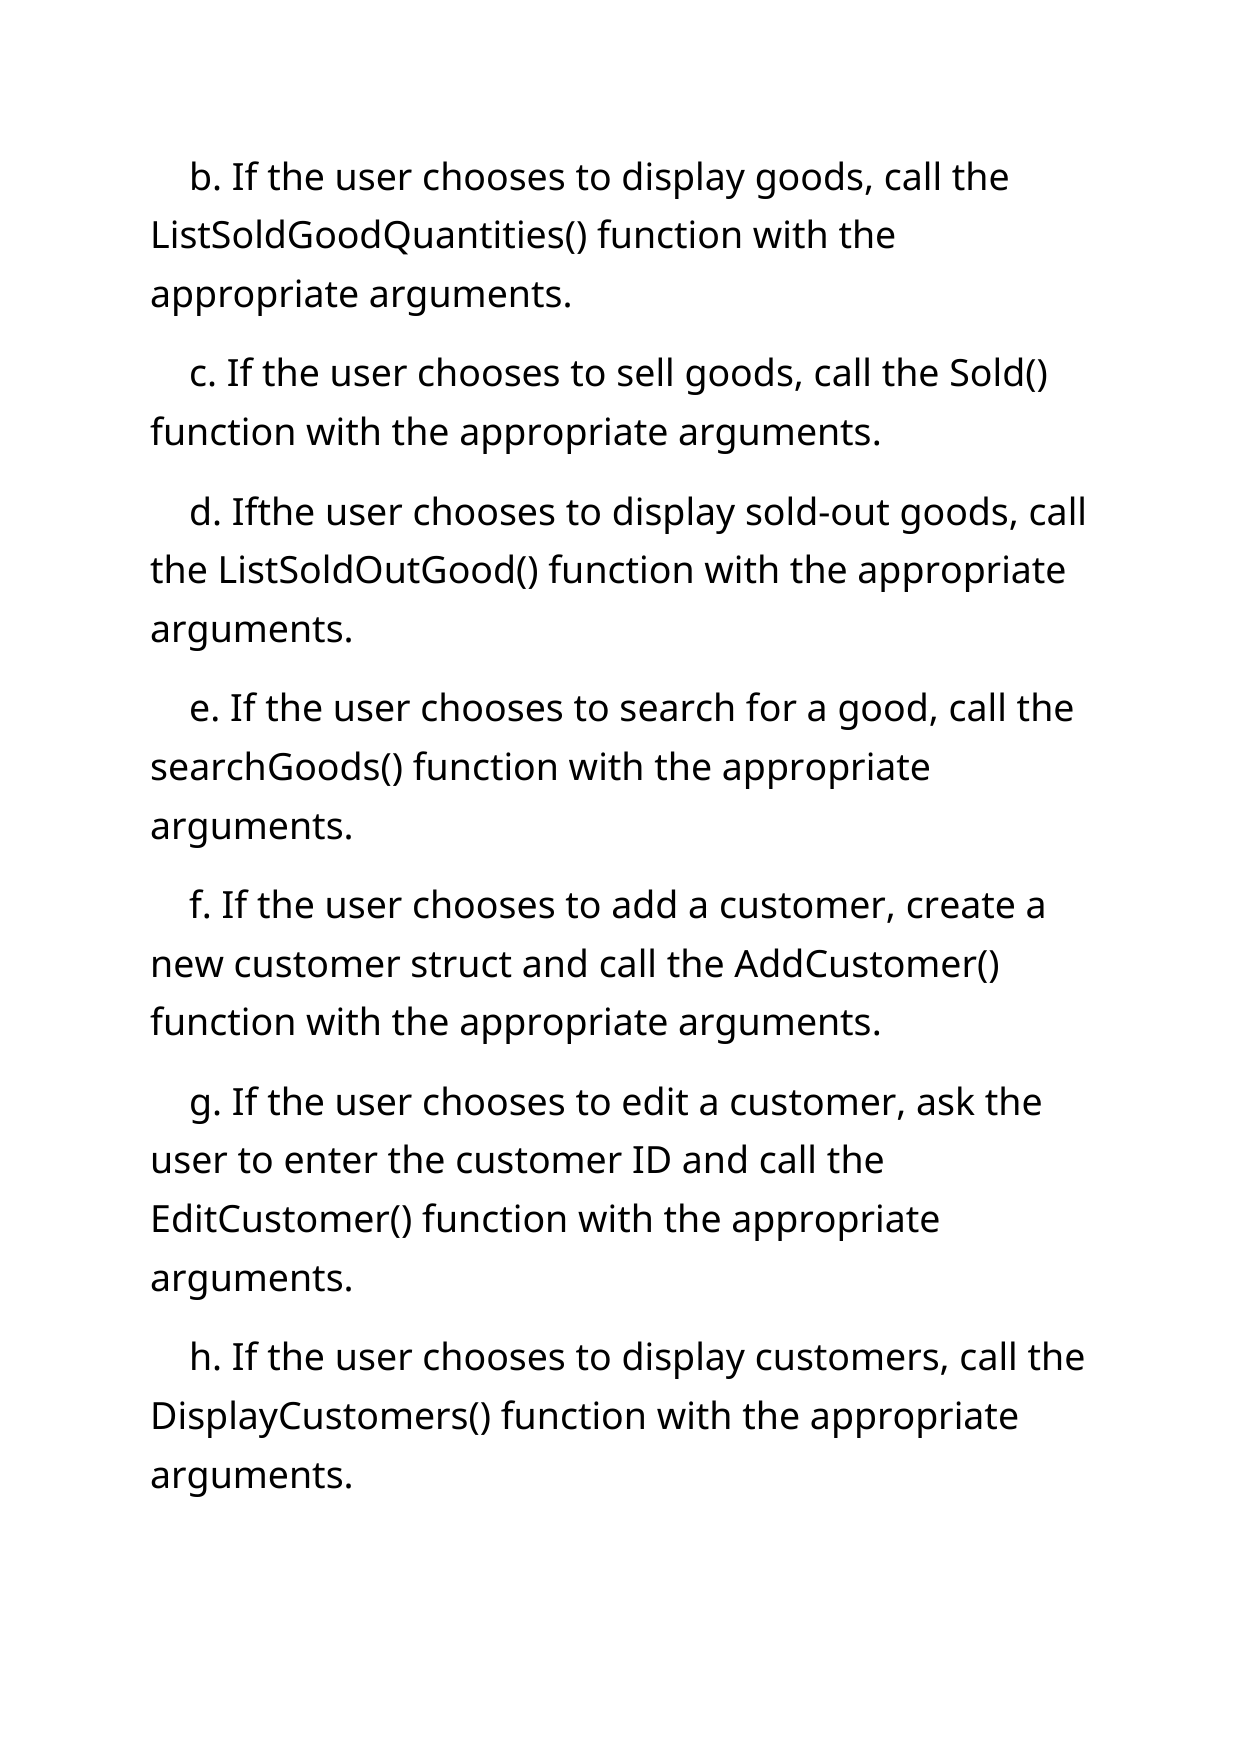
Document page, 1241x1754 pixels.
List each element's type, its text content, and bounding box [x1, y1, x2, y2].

text f. If the user chooses to add a customer, create a new customer struct and call the AddCustomer() function with the appropriate arguments. [150, 878, 1090, 1047]
text g. If the user chooses to edit a customer, ask the user to enter the customer ID and call the EditCustomer() function with the appropriate arguments. [150, 1075, 1090, 1302]
text c. If the user chooses to sell goods, call the Sold() function with the appropriate arguments. [150, 347, 1090, 456]
text h. If the user chooses to display customers, call the DisplayCustomers() function with the appropriate arguments. [150, 1331, 1090, 1499]
text e. If the user chooses to search for a good, call the searchGoods() function with the appropriate arguments. [150, 682, 1090, 850]
text b. If the user chooses to display goods, call the ListSoldGoodQuantities() function with the appropriate arguments. [150, 150, 1090, 318]
text d. Ifthe user chooses to display sold-out goods, call the ListSoldOutGood() function with the appropriate arguments. [150, 485, 1090, 653]
